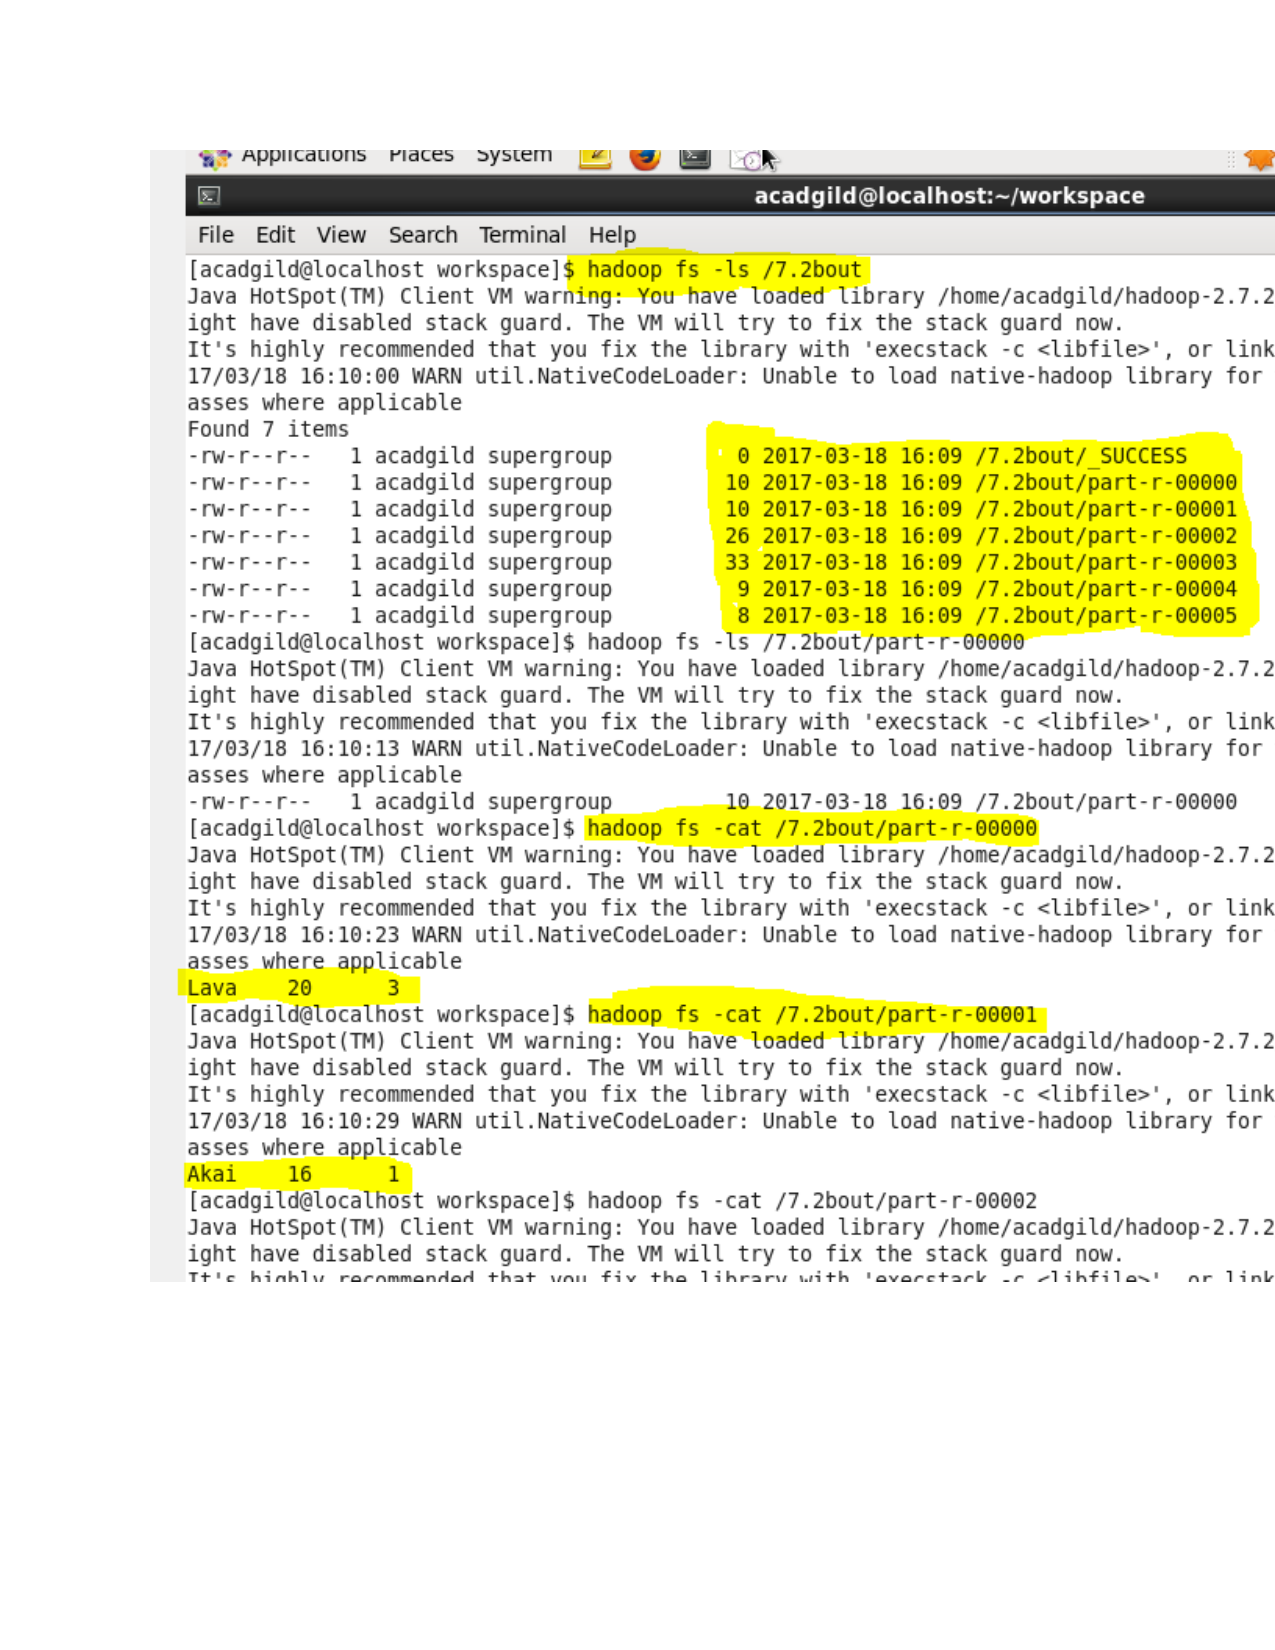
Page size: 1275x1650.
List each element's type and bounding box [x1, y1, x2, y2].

picture [150, 150, 1275, 1282]
